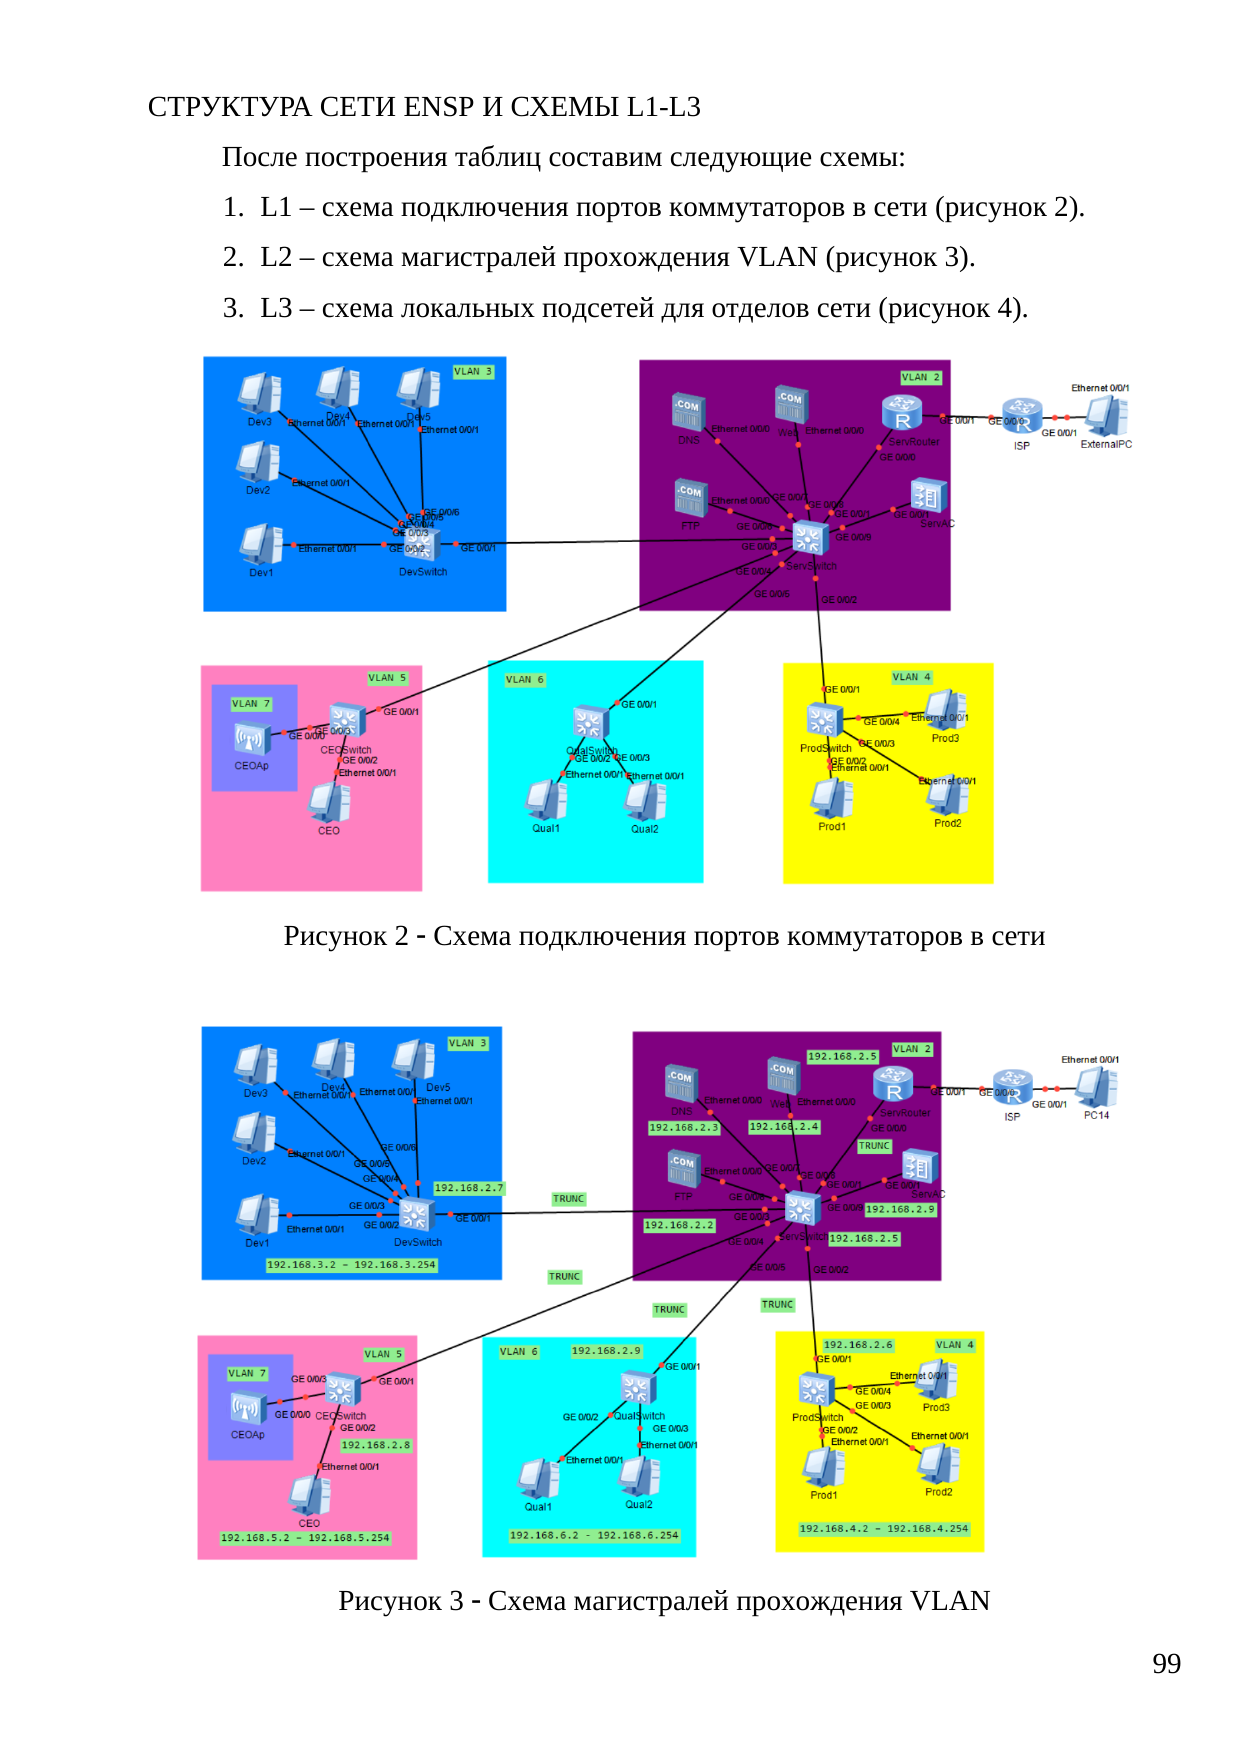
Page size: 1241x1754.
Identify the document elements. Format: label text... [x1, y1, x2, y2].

list L1 – схема подключения портов коммутаторов в сети (рисунок 2). [148, 189, 1181, 223]
list L3 – схема локальных подсетей для отделов сети (рисунок 4). [148, 290, 1181, 323]
subtitle СТРУКТУРА СЕТИ ENSP И СХЕМЫ L1-L3 [148, 89, 1181, 122]
text После построения таблиц составим следующие схемы: [148, 139, 1181, 172]
list L2 – схема магистралей прохождения VLAN (рисунок 3). [148, 239, 1181, 273]
picture [170, 1019, 1159, 1567]
picture [170, 340, 1159, 902]
